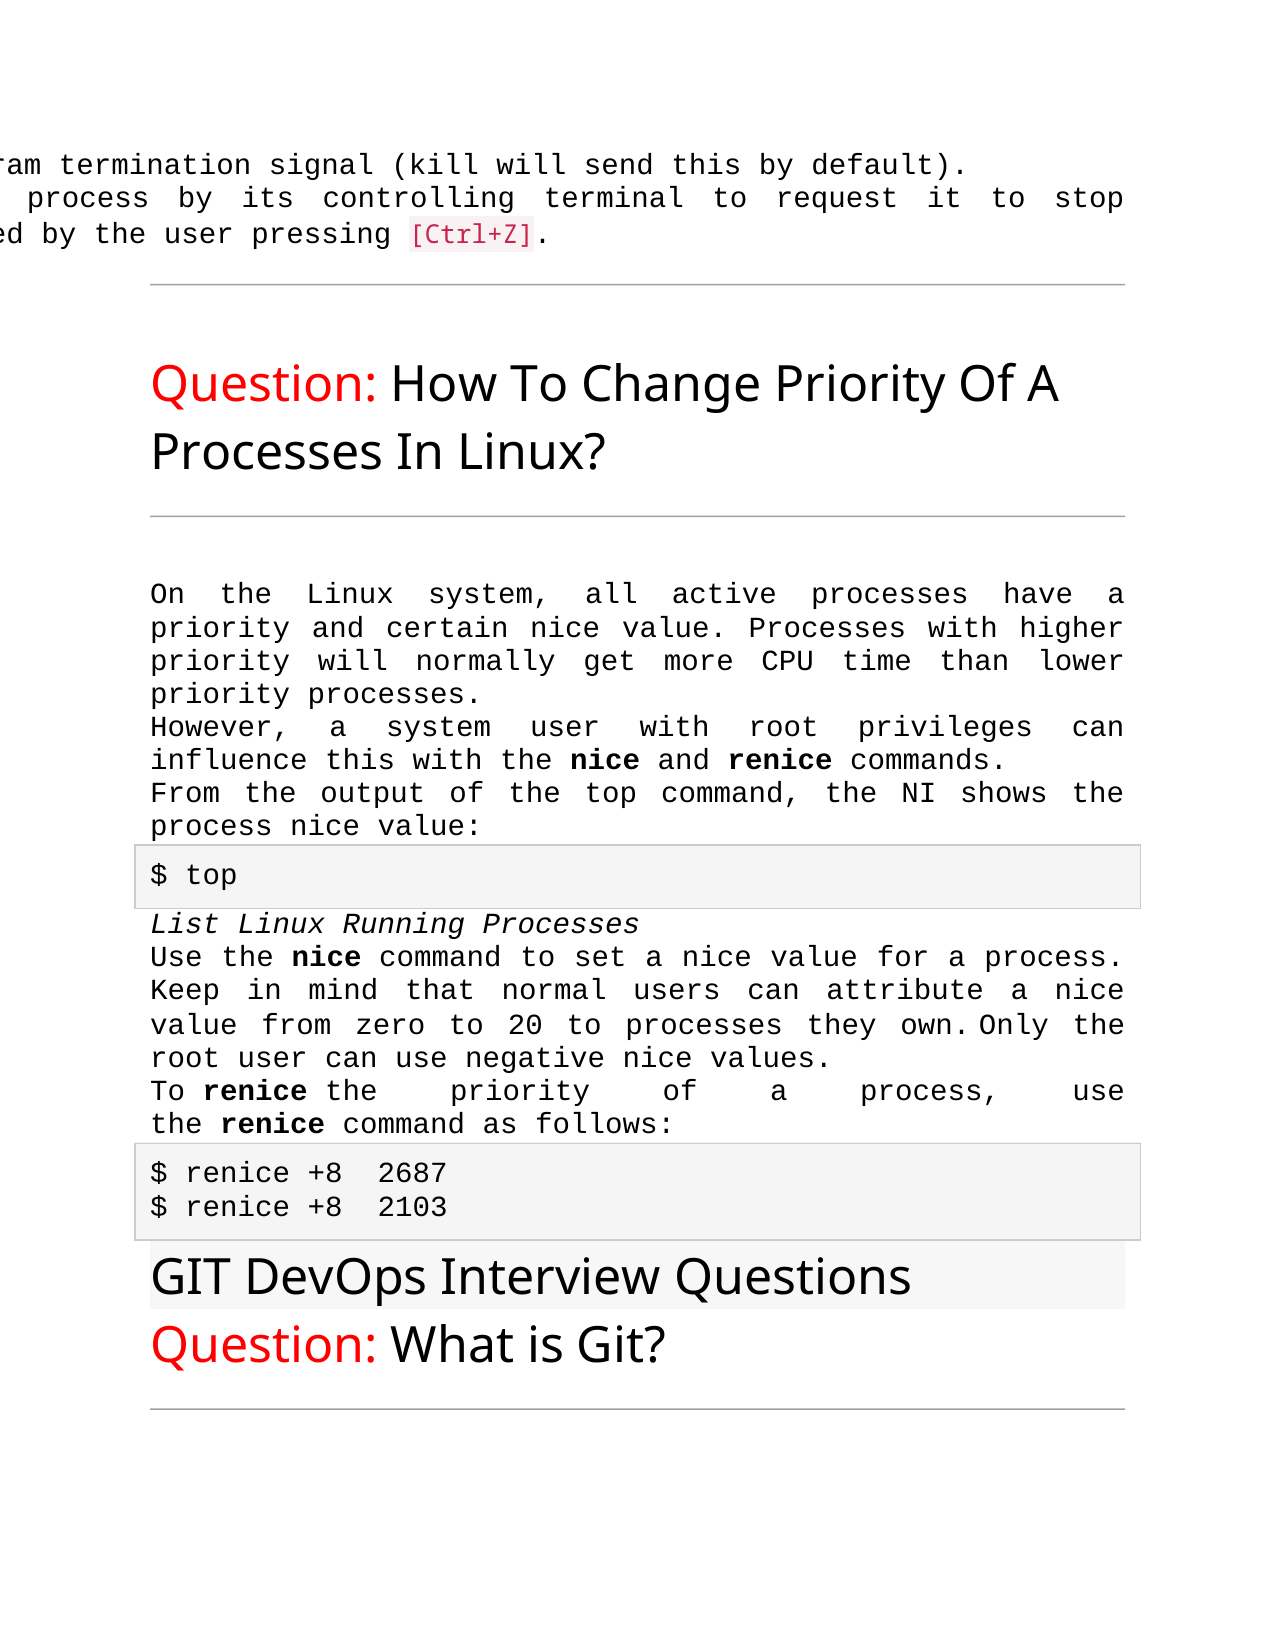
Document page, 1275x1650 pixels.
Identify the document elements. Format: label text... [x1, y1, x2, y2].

text To renice the priority of a process, use the renice command as follows: [150, 1076, 1125, 1142]
list SIGTERM 15 – this a program termination signal (kill will send this by default). [0, 150, 1125, 183]
text List Linux Running Processes [150, 909, 1125, 942]
text From the output of the top command, the NI shows the process nice value: [150, 778, 1125, 844]
text $ top [136, 846, 1140, 908]
text GIT DevOps Interview Questions [150, 1241, 1125, 1309]
text However, a system user with root privileges can influence this with the nice and renice commands. [150, 712, 1125, 778]
text Question: What is Git? [150, 1309, 1125, 1377]
text Question: How To Change Priority Of A Processes In Linux? [150, 348, 1125, 484]
list SIGTSTP 20 – sent to a process by its controlling terminal to request it to stop (terminal stop); initiated by the user pressing [Ctrl+Z]. [0, 183, 1125, 253]
text Use the nice command to set a nice value for a process. Keep in mind that normal users can attribute a nice value from zero to 20 to processes they own. Only the root user can use negative nice values. [150, 942, 1125, 1076]
text On the Linux system, all active processes have a priority and certain nice value. Processes with higher priority will normally get more CPU time than lower priority processes. [150, 580, 1125, 712]
text $ renice +8 2687 [136, 1144, 1140, 1176]
text $ renice +8 2103 [136, 1176, 1140, 1239]
